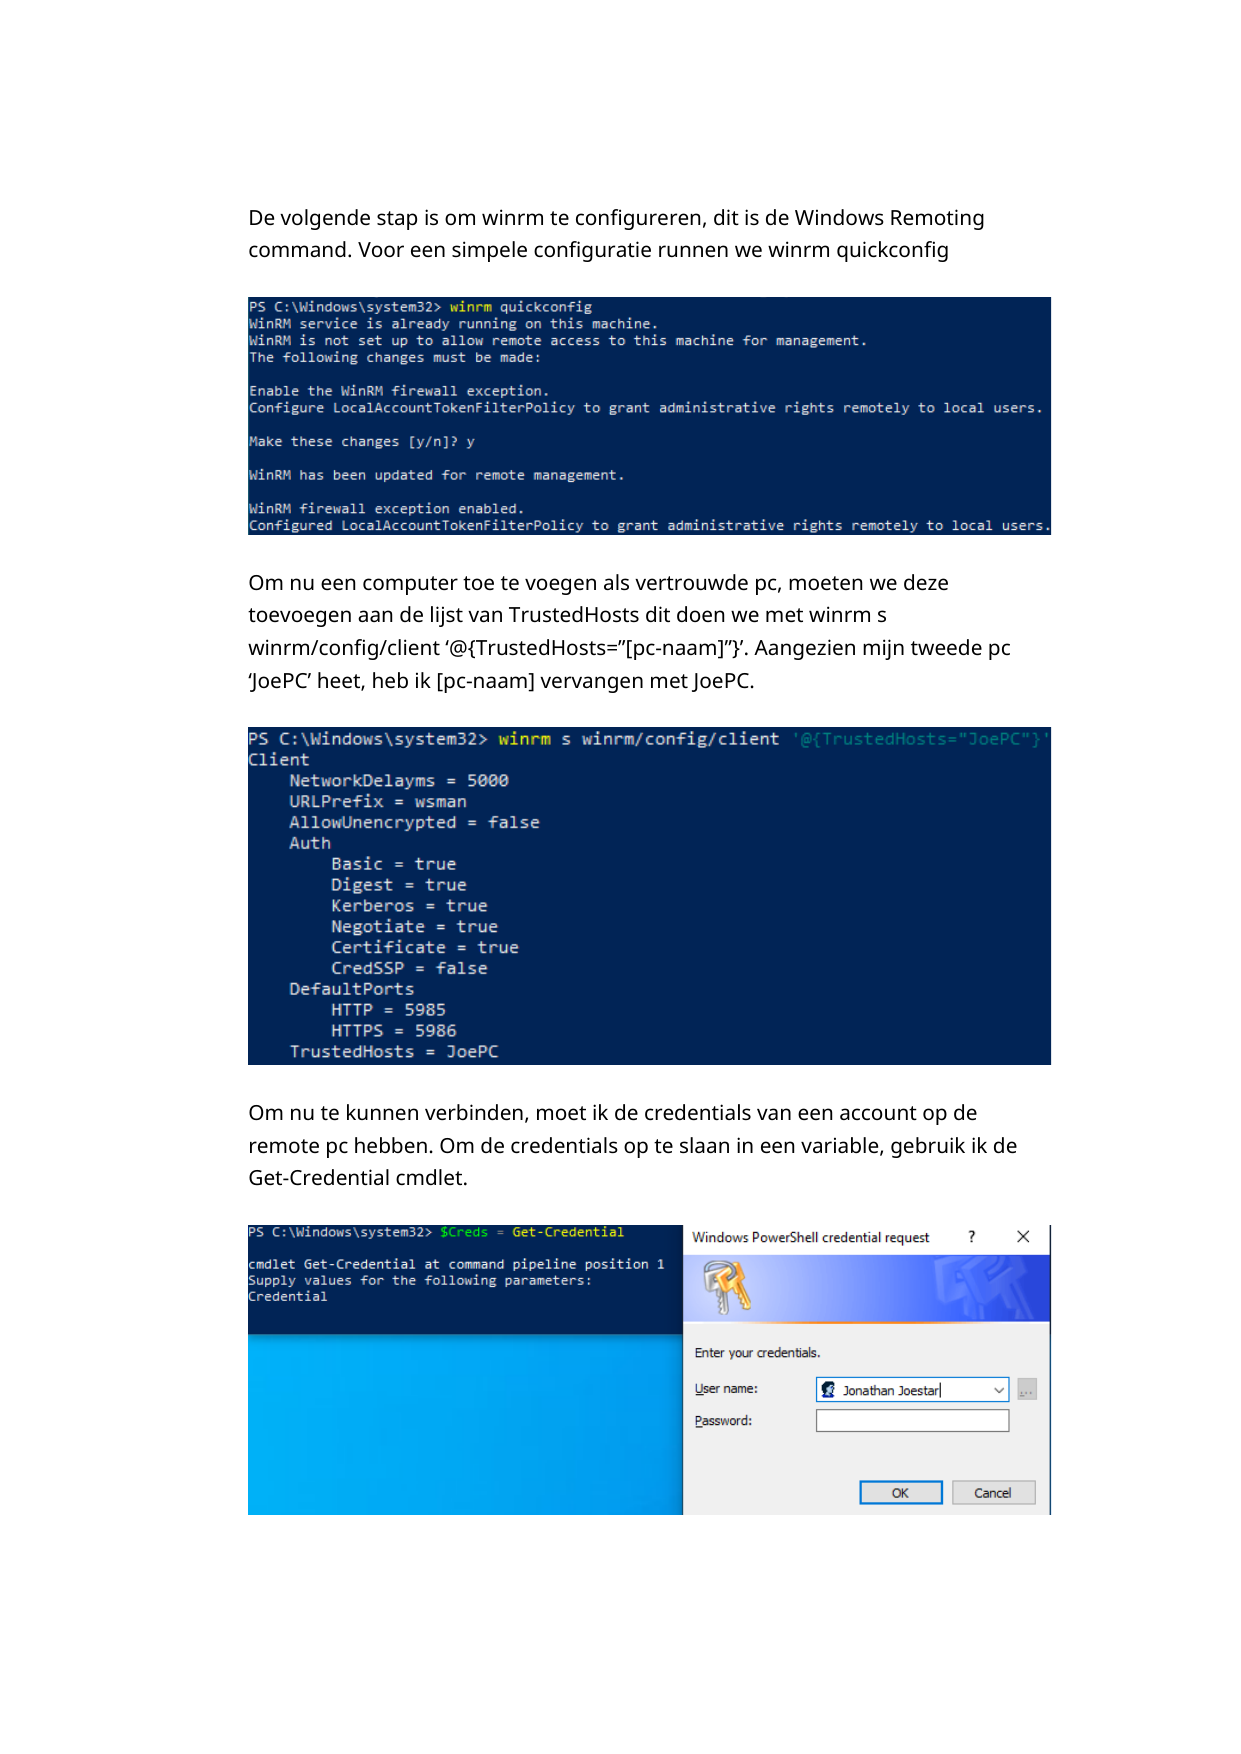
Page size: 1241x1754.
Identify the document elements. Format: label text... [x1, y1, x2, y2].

text Om nu een computer toe te voegen als vertrouwde pc, moeten we deze toevoegen aan de lijst van TrustedHosts dit doen we met winrm s winrm/config/client ‘@{TrustedHosts=”[pc-naam]”}’. Aangezien mijn tweede pc ‘JoePC’ heet, heb ik [pc-naam] vervangen met JoePC. [248, 568, 1051, 694]
picture [248, 727, 1052, 1065]
text Om nu te kunnen verbinden, moet ik de credentials van een account op de remote pc hebben. Om de credentials op te slaan in een variable, gebruik ik de Get-Credential cmdlet. [248, 1098, 1051, 1192]
picture [248, 297, 1052, 535]
picture [672, 1350, 677, 1386]
picture [248, 1225, 1052, 1515]
text De volgende stap is om winrm te configureren, dit is de Windows Remoting command. Voor een simpele configuratie runnen we winrm quickconfig [248, 203, 1051, 264]
